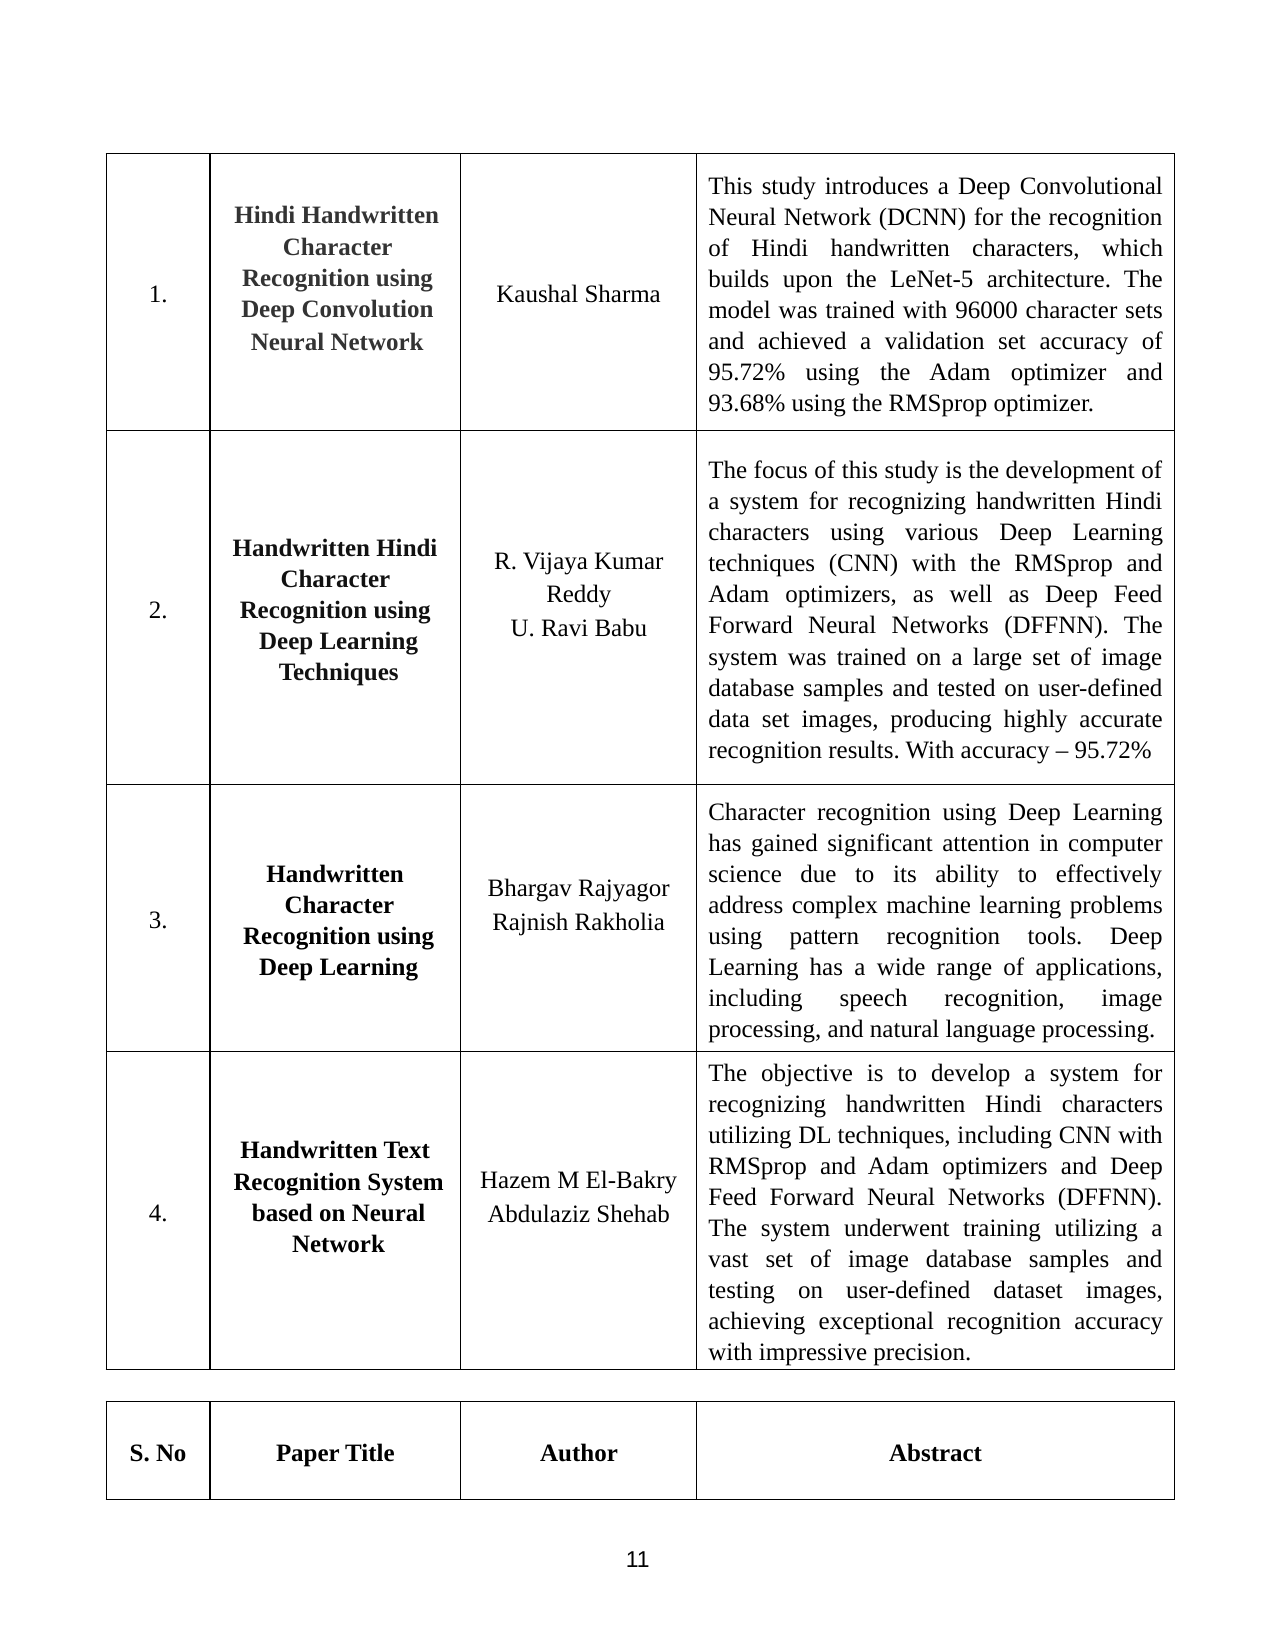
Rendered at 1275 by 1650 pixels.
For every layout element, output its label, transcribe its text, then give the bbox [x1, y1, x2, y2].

table_cell Bhargav Rajyagor Rajnish Rakholia [461, 785, 696, 1051]
table_cell Hindi Handwritten Character Recognition using Deep Convolution Neural Network [211, 154, 460, 430]
table_cell The objective is to develop a system for recognizing handwritten Hindi characters utilizing DL techniques, including CNN with RMSprop and Adam optimizers and Deep Feed Forward Neural Networks (DFFNN). The system underwent training utilizing a vast set of image database samples and testing on user-defined dataset images, achieving exceptional recognition accuracy with impressive precision. [697, 1052, 1174, 1368]
table_cell Hazem M El-Bakry Abdulaziz Shehab [461, 1052, 696, 1368]
table_cell Character recognition using Deep Learning has gained significant attention in computer science due to its ability to effectively address complex machine learning problems using pattern recognition tools. Deep Learning has a wide range of applications, including speech recognition, image processing, and natural language processing. [697, 785, 1174, 1051]
table_cell Handwritten Text Recognition System based on Neural Network [211, 1052, 460, 1368]
table_cell R. Vijaya Kumar Reddy U. Ravi Babu [461, 431, 696, 784]
table_cell 2. [107, 431, 209, 784]
table_cell Handwritten Hindi Character Recognition using Deep Learning Techniques [211, 431, 460, 784]
table_header Paper Title [211, 1402, 460, 1499]
table_cell This study introduces a Deep Convolutional Neural Network (DCNN) for the recognition of Hindi handwritten characters, which builds upon the LeNet-5 architecture. The model was trained with 96000 character sets and achieved a validation set accuracy of 95.72% using the Adam optimizer and 93.68% using the RMSprop optimizer. [697, 154, 1174, 430]
table_header Abstract [697, 1402, 1174, 1499]
table_header Author [461, 1402, 696, 1499]
table_cell 1. [107, 154, 209, 430]
table_cell 4. [107, 1052, 209, 1368]
table_cell Kaushal Sharma [461, 154, 696, 430]
table_cell Handwritten Character Recognition using Deep Learning [211, 785, 460, 1051]
table_header S. No [107, 1402, 209, 1499]
table_cell 3. [107, 785, 209, 1051]
table_cell The focus of this study is the development of a system for recognizing handwritten Hindi characters using various Deep Learning techniques (CNN) with the RMSprop and Adam optimizers, as well as Deep Feed Forward Neural Networks (DFFNN). The system was trained on a large set of image database samples and tested on user-defined data set images, producing highly accurate recognition results. With accuracy – 95.72% [697, 431, 1174, 784]
